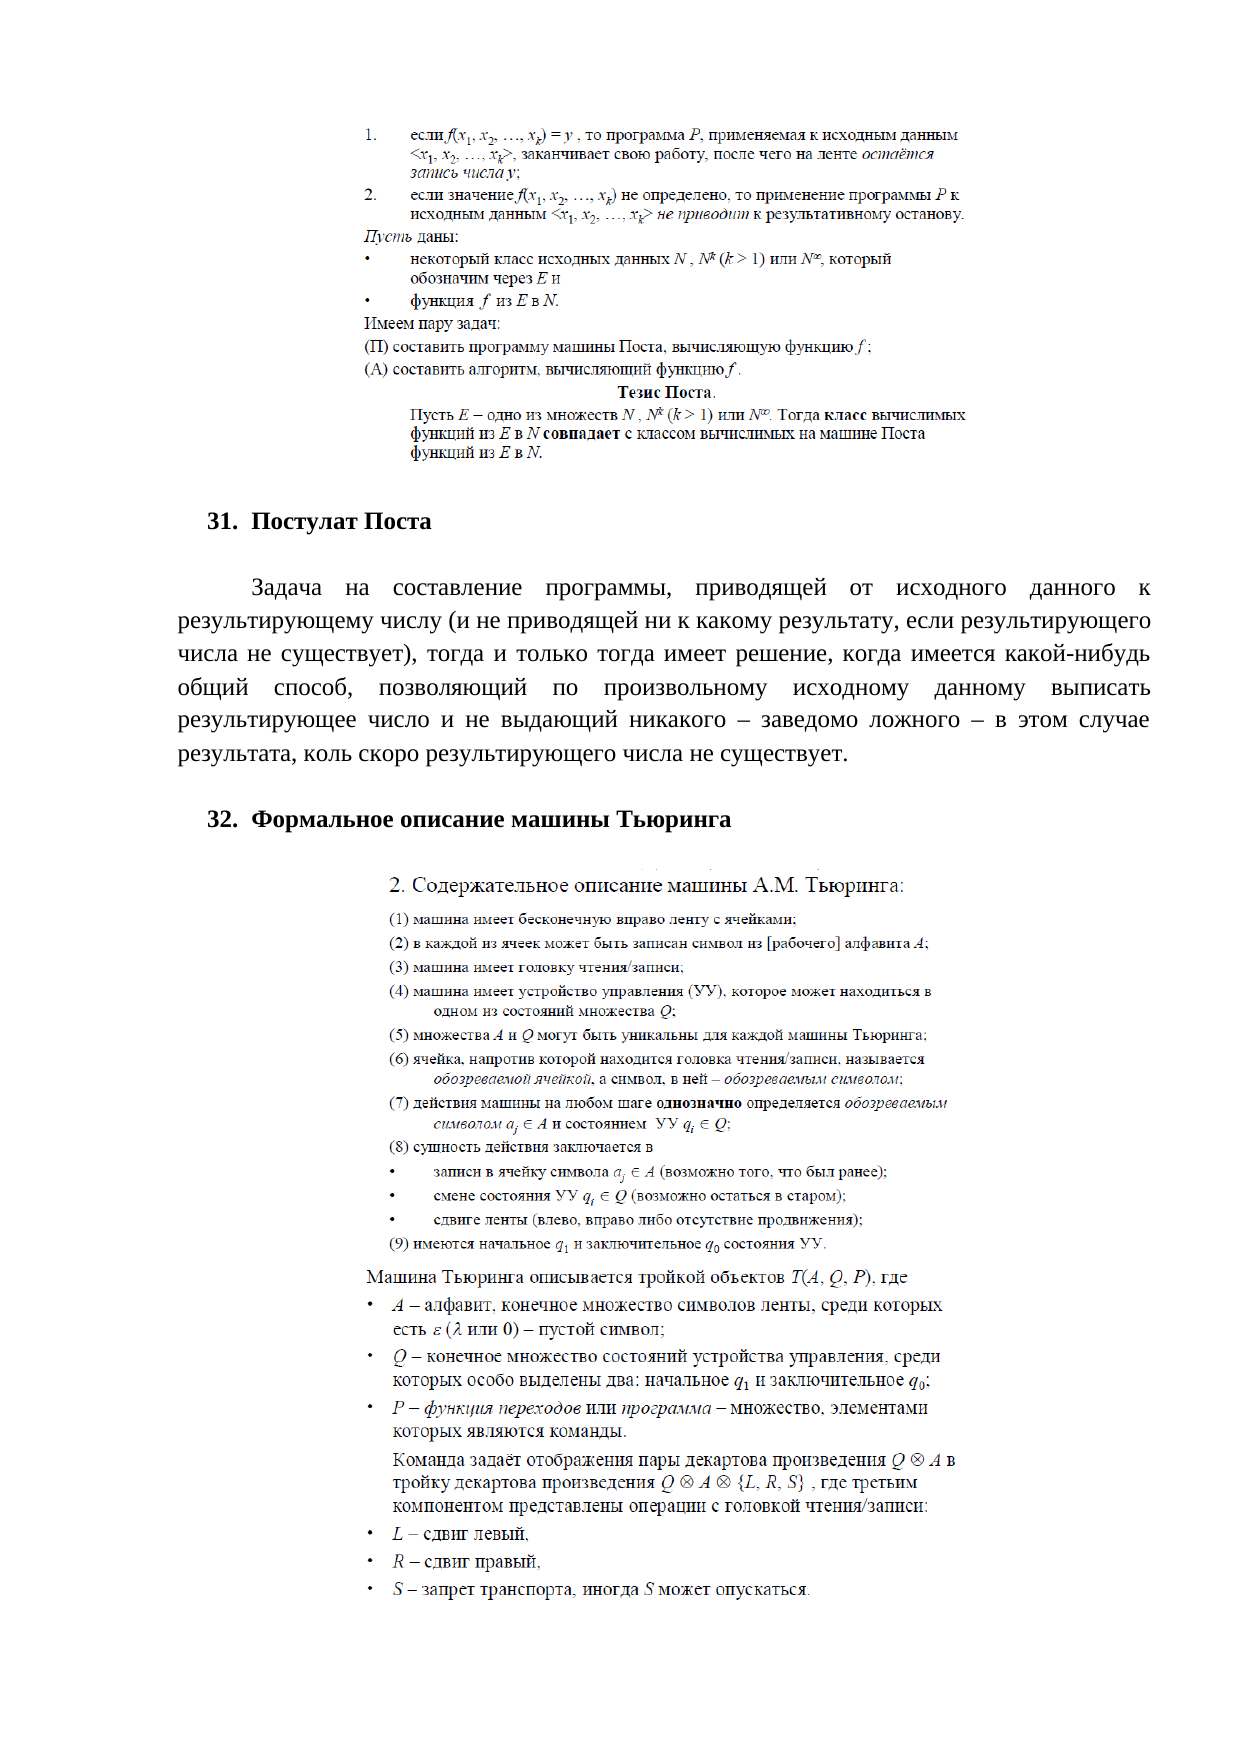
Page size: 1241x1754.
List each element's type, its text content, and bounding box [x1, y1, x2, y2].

list Формальное описание машины Тьюринга [207, 804, 1152, 832]
text Задача на составление программы, приводящей от исходного данного к результирующему числу (и не приводящей ни к какому результату, если результирующего числа не существует), тогда и только тогда имеет решение, когда имеется какой-нибудь общий способ, позволяющий по произвольному исходному данному выписать результирующее число и не выдающий никакого – заведомо ложного – в этом случае результата, коль скоро результирующего числа не существует. [177, 572, 1152, 766]
picture [353, 118, 975, 470]
list Постулат Поста [207, 506, 1152, 535]
picture [380, 869, 949, 1258]
picture [363, 1261, 966, 1608]
